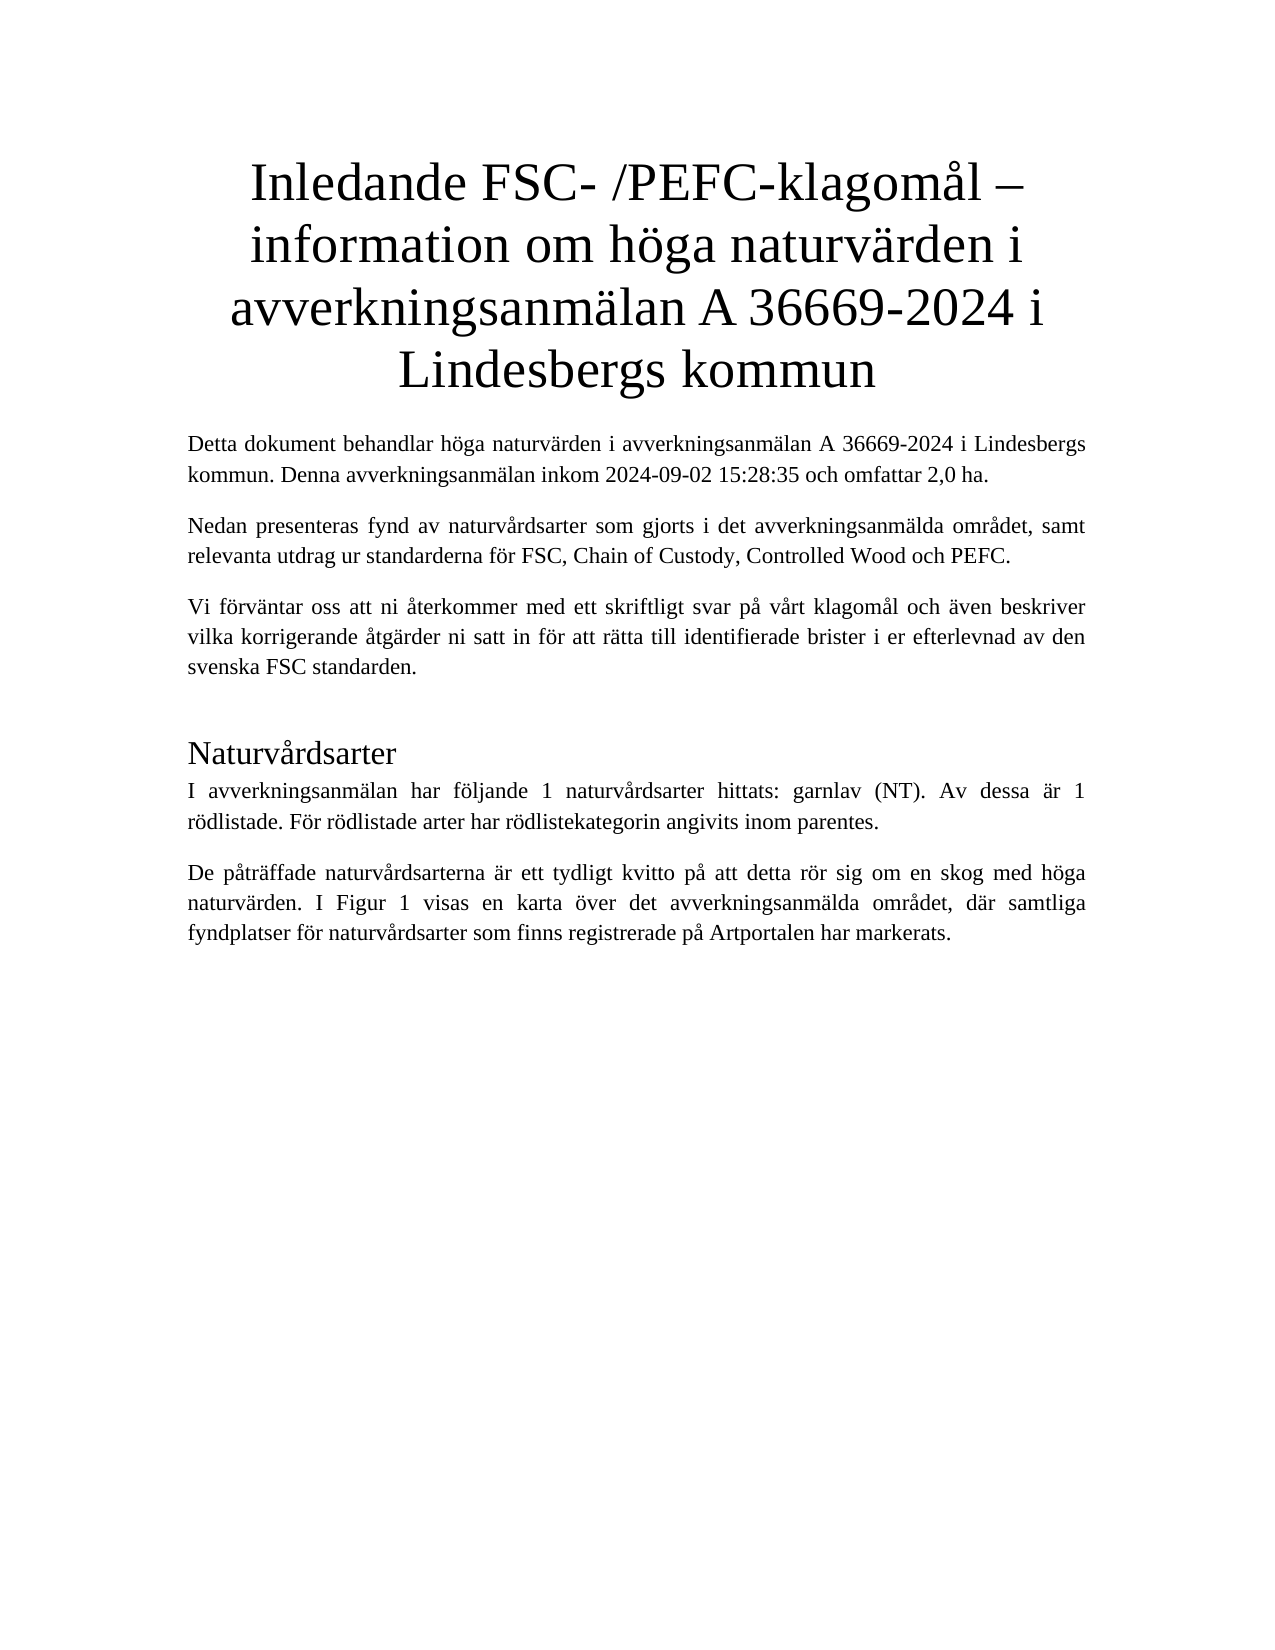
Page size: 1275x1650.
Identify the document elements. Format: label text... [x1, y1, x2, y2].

text I avverkningsanmälan har följande 1 naturvårdsarter hittats: garnlav (NT). Av dessa är 1 rödlistade. För rödlistade arter har rödlistekategorin angivits inom parentes. [187, 778, 1087, 834]
subtitle Naturvårdsarter [187, 733, 1087, 772]
text Nedan presenteras fynd av naturvårdsarter som gjorts i det avverkningsanmälda området, samt relevanta utdrag ur standarderna för FSC, Chain of Custody, Controlled Wood och PEFC. [187, 512, 1087, 568]
title Inledande FSC- /PEFC-klagomål – information om höga naturvärden i avverkningsanmälan A 36669-2024 i Lindesbergs kommun [187, 150, 1087, 399]
text Detta dokument behandlar höga naturvärden i avverkningsanmälan A 36669-2024 i Lindesbergs kommun. Denna avverkningsanmälan inkom 2024-09-02 15:28:35 och omfattar 2,0 ha. [187, 430, 1087, 487]
text Vi förväntar oss att ni återkommer med ett skriftligt svar på vårt klagomål och även beskriver vilka korrigerande åtgärder ni satt in för att rätta till identifierade brister i er efterlevnad av den svenska FSC standarden. [187, 593, 1087, 680]
text De påträffade naturvårdsarterna är ett tydligt kvitto på att detta rör sig om en skog med höga naturvärden. I Figur 1 visas en karta över det avverkningsanmälda området, där samtliga fyndplatser för naturvårdsarter som finns registrerade på Artportalen har markerats. [187, 859, 1087, 946]
